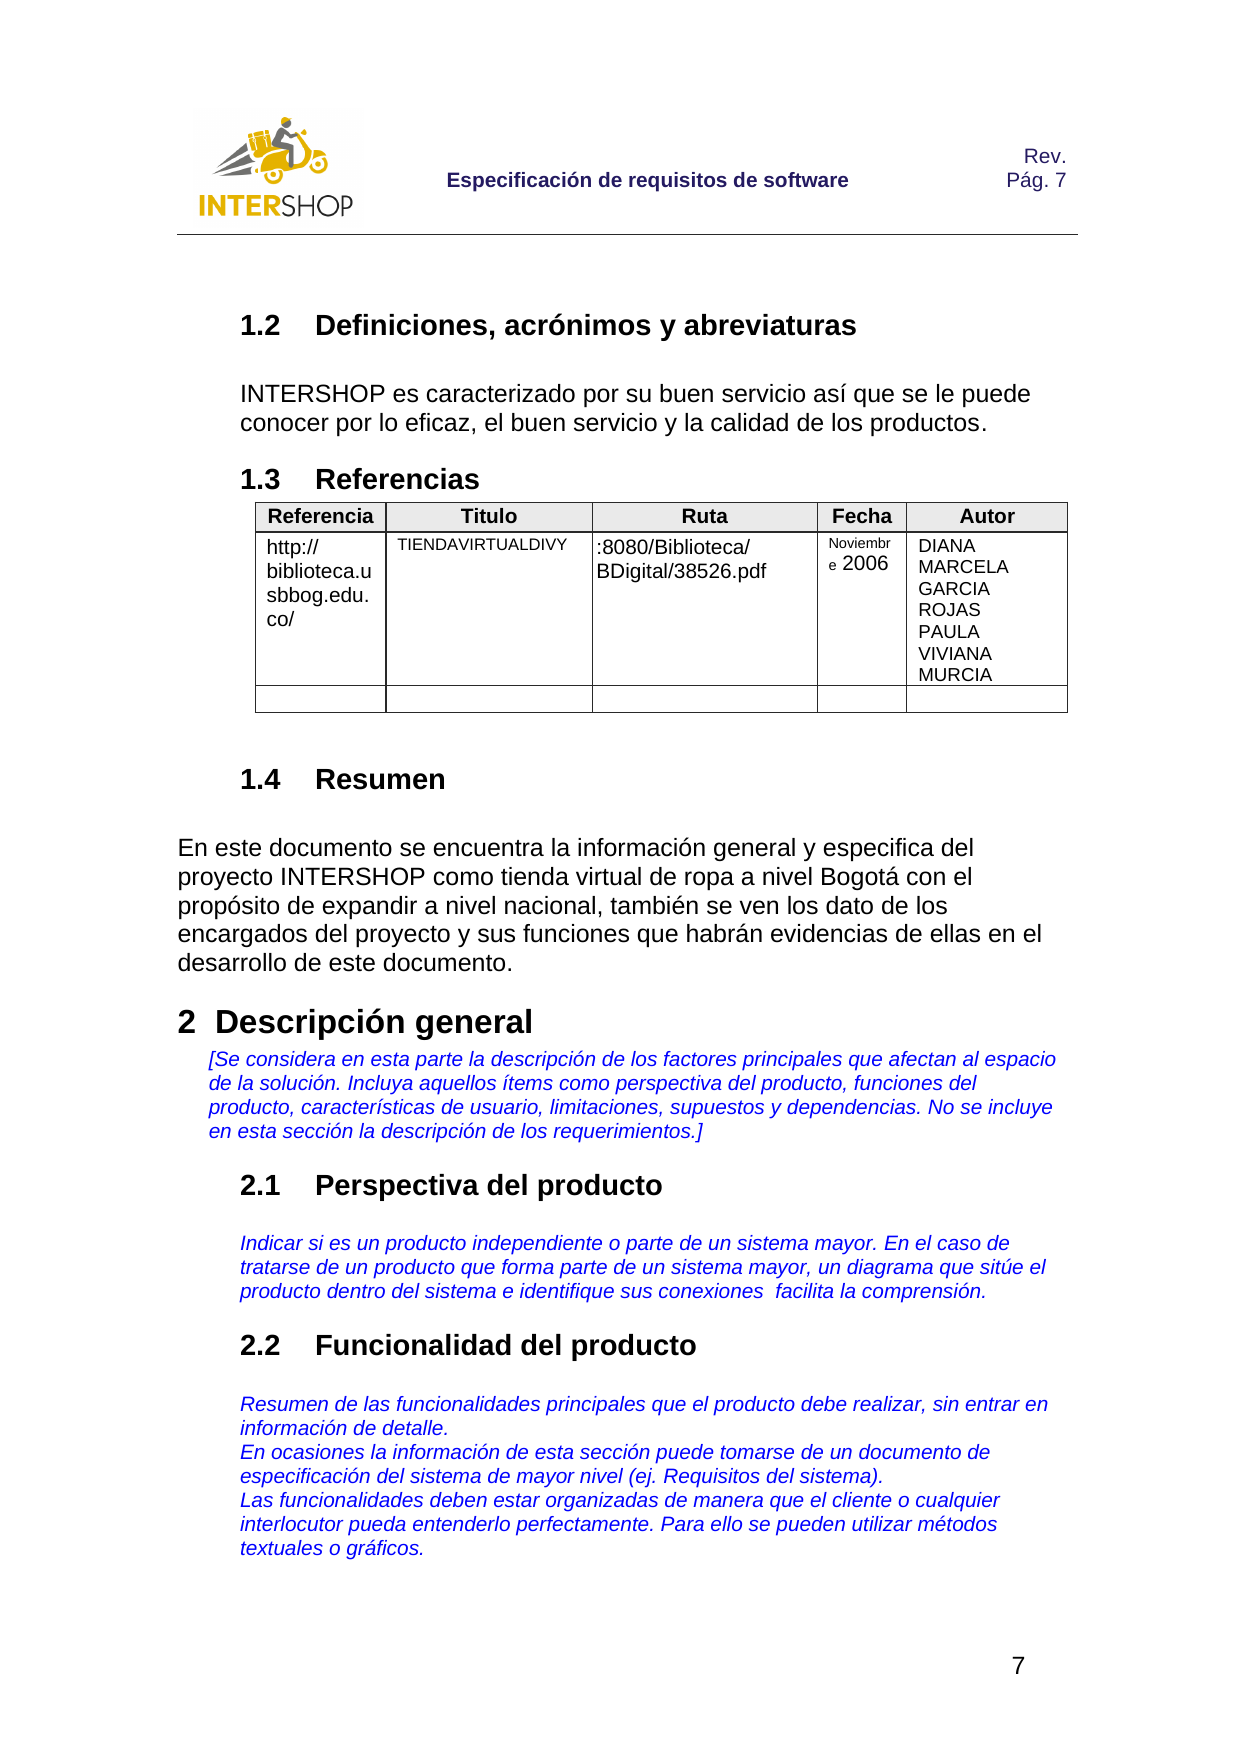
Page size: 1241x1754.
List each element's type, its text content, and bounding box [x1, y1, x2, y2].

table_cell [907, 686, 1067, 712]
table_cell [387, 686, 592, 712]
text [Se considera en esta parte la descripción de los factores principales que afectan al espacio de la solución. Incluya aquellos ítems como perspectiva del producto, funciones del producto, características de usuario, limitaciones, supuestos y dependencias. No se incluye en esta sección la descripción de los requerimientos.] [208, 1047, 1063, 1142]
list Descripción general [177, 1002, 1063, 1040]
table_cell http://biblioteca.usbbog.edu.co/ [256, 533, 385, 685]
table_header Fecha [818, 503, 906, 531]
list Referencias [240, 462, 1063, 495]
table_cell Noviembre 2006 [818, 533, 906, 685]
table_cell :8080/Biblioteca/BDigital/38526.pdf [593, 533, 817, 685]
table_header Referencia [256, 503, 385, 531]
table_header Autor [907, 503, 1067, 531]
table_cell [256, 686, 385, 712]
list Definiciones, acrónimos y abreviaturas [240, 308, 1063, 342]
text Resumen de las funcionalidades principales que el producto debe realizar, sin entrar en información de detalle. [240, 1392, 1063, 1440]
list Funcionalidad del producto [240, 1328, 1063, 1362]
text En ocasiones la información de esta sección puede tomarse de un documento de especificación del sistema de mayor nivel (ej. Requisitos del sistema). [240, 1440, 1063, 1488]
text INTERSHOP es caracterizado por su buen servicio así que se le puede conocer por lo eficaz, el buen servicio y la calidad de los productos. [240, 379, 1063, 437]
text Indicar si es un producto independiente o parte de un sistema mayor. En el caso de tratarse de un producto que forma parte de un sistema mayor, un diagrama que sitúe el producto dentro del sistema e identifique sus conexiones facilita la comprensión. [240, 1231, 1063, 1303]
table_cell [818, 686, 906, 712]
text Las funcionalidades deben estar organizadas de manera que el cliente o cualquier interlocutor pueda entenderlo perfectamente. Para ello se pueden utilizar métodos textuales o gráficos. [240, 1488, 1063, 1559]
list Resumen [240, 762, 1063, 796]
picture [193, 108, 364, 228]
list Perspectiva del producto [240, 1167, 1063, 1201]
table_cell TIENDAVIRTUALDIVY [387, 533, 592, 685]
table_header Ruta [593, 503, 817, 531]
table_header Titulo [387, 503, 592, 531]
table_cell DIANA MARCELA GARCIA ROJAS PAULA VIVIANA MURCIA [907, 533, 1067, 685]
table_cell [593, 686, 817, 712]
text En este documento se encuentra la información general y especifica del proyecto INTERSHOP como tienda virtual de ropa a nivel Bogotá con el propósito de expandir a nivel nacional, también se ven los dato de los encargados del proyecto y sus funciones que habrán evidencias de ellas en el desarrollo de este documento. [177, 833, 1063, 977]
